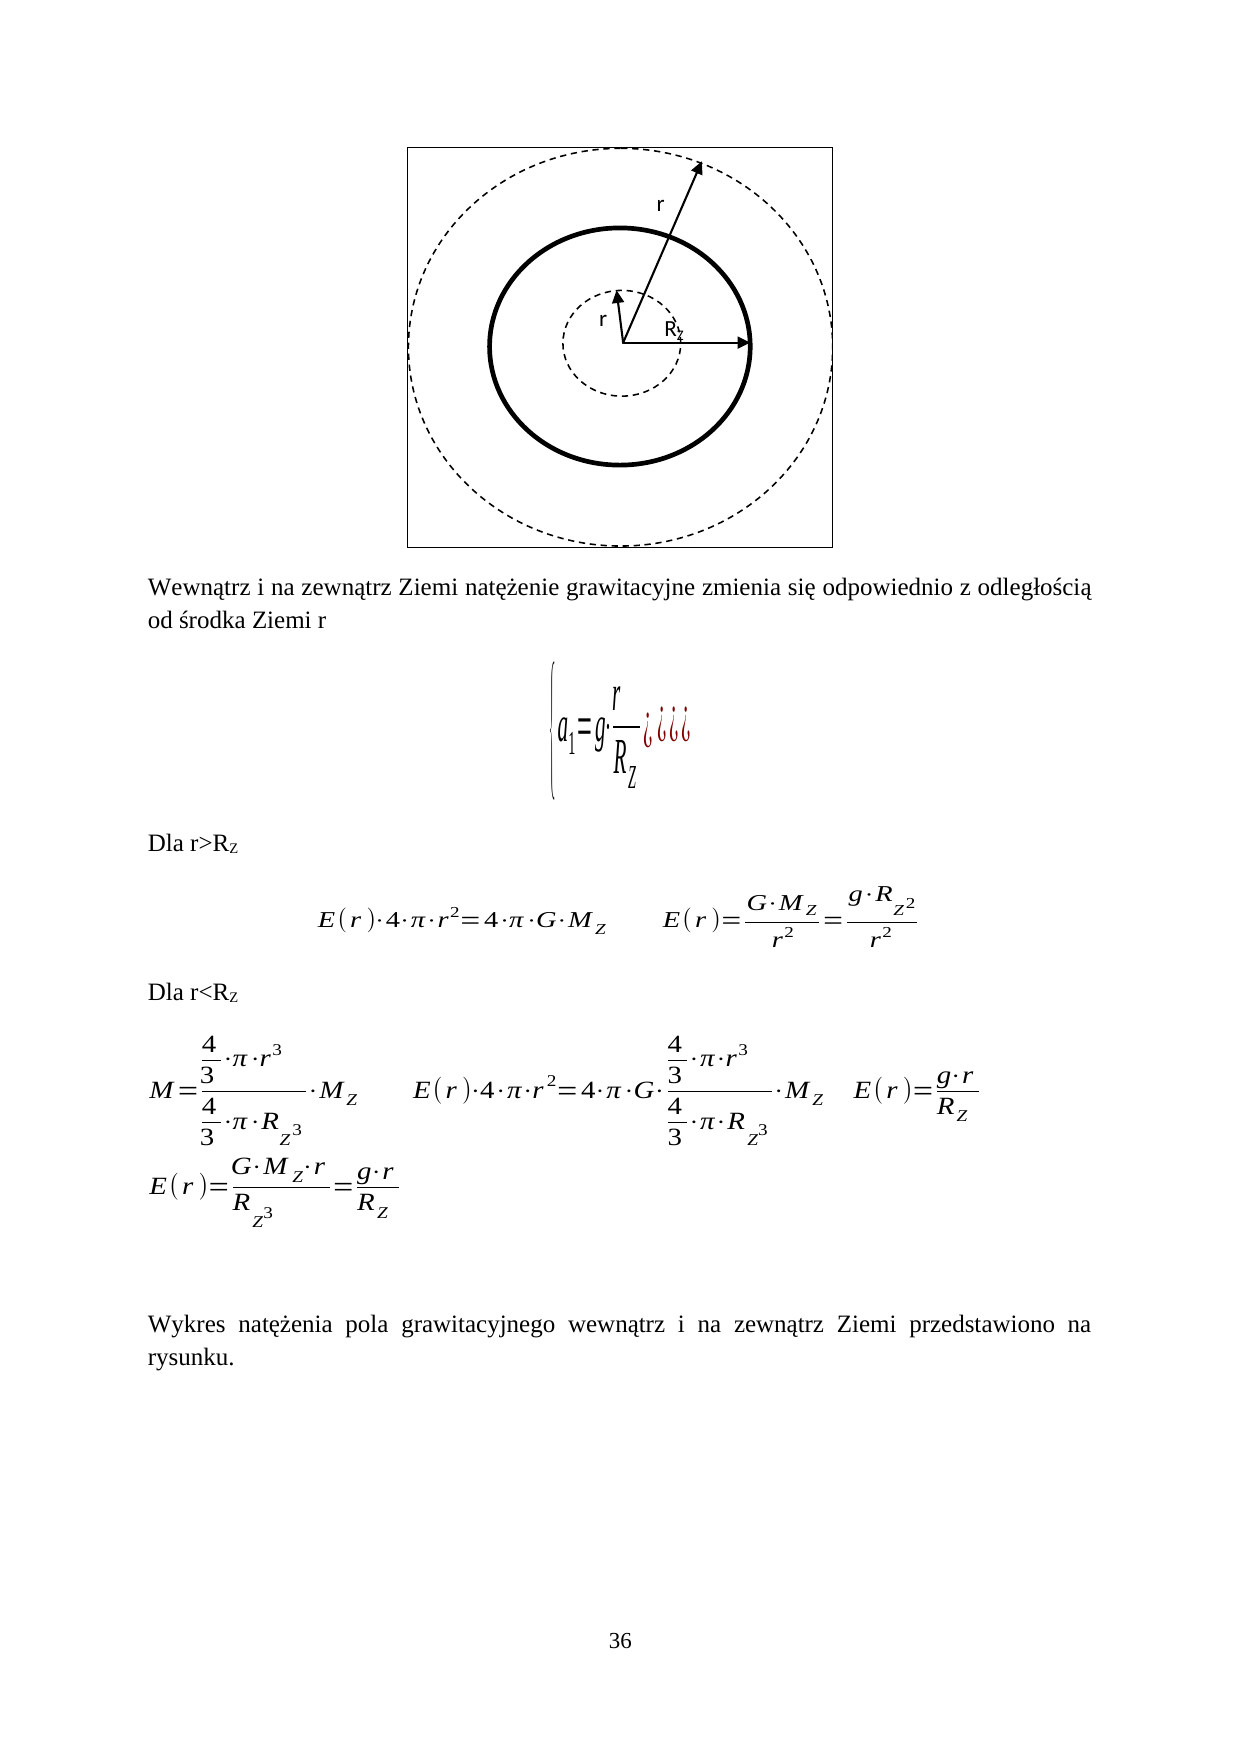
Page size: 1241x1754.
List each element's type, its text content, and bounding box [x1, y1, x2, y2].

text Dla r<RZ [148, 977, 1093, 1005]
text Dla r>RZ [148, 828, 1093, 856]
text Wykres natężenia pola grawitacyjnego wewnątrz i na zewnątrz Ziemi przedstawiono na rysunku. [148, 1309, 1093, 1371]
text Wewnątrz i na zewnątrz Ziemi natężenie grawitacyjne zmienia się odpowiednio z odległością od środka Ziemi r [148, 572, 1093, 634]
